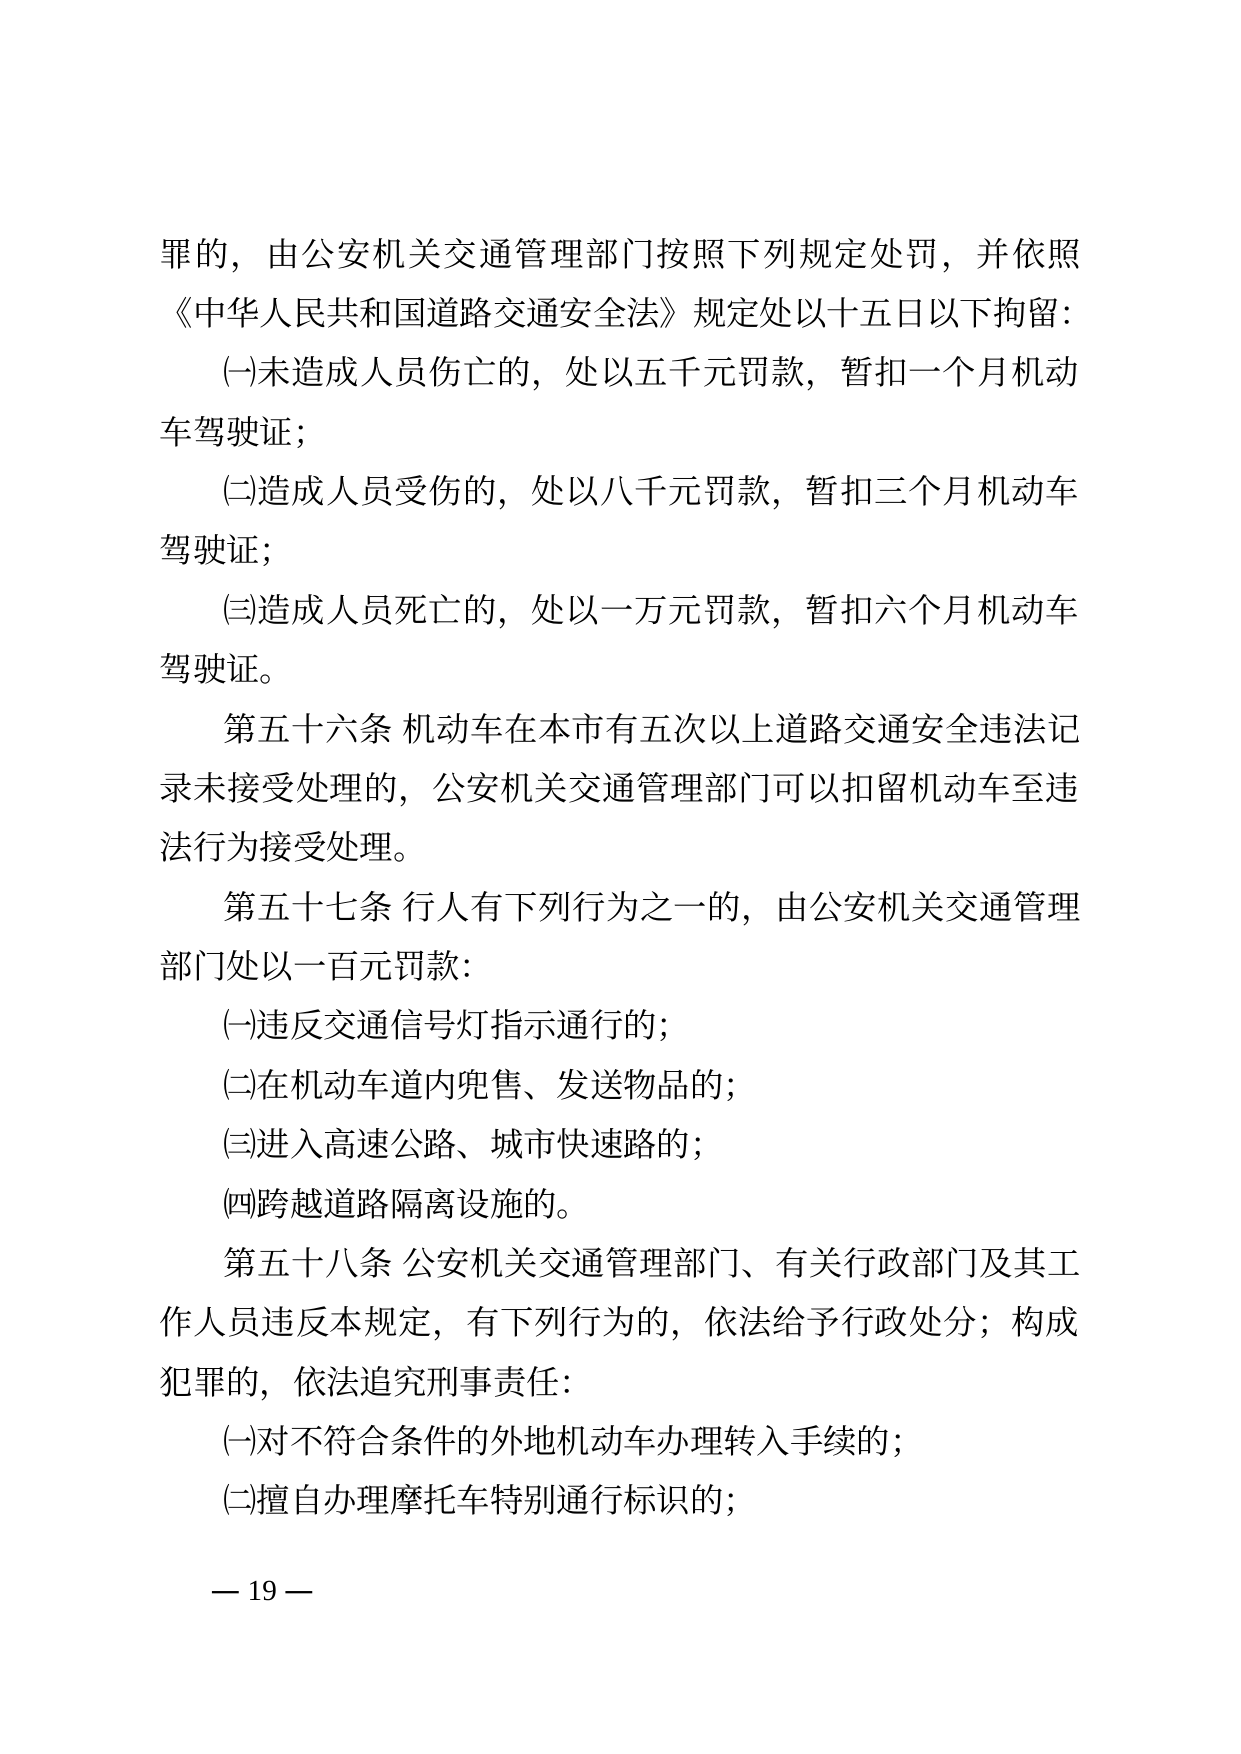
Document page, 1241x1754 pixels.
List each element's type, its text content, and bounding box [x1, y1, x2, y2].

text ㈠未造成人员伤亡的，处以五千元罚款，暂扣一个月机动车驾驶证； [159, 337, 1081, 456]
text ㈡擅自办理摩托车特别通行标识的； [159, 1465, 1081, 1525]
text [159, 218, 1081, 337]
text 第五十七条 行人有下列行为之一的，由公安机关交通管理部门处以一百元罚款： [159, 872, 1081, 990]
text ㈠违反交通信号灯指示通行的； [159, 990, 1081, 1050]
text ㈢进入高速公路、城市快速路的； [159, 1109, 1081, 1168]
text ㈡在机动车道内兜售、发送物品的； [159, 1050, 1081, 1109]
text 第五十六条 机动车在本市有五次以上道路交通安全违法记录未接受处理的，公安机关交通管理部门可以扣留机动车至违法行为接受处理。 [159, 693, 1081, 872]
text ㈠对不符合条件的外地机动车办理转入手续的； [159, 1406, 1081, 1465]
text ㈣跨越道路隔离设施的。 [159, 1168, 1081, 1228]
text 第五十八条 公安机关交通管理部门、有关行政部门及其工作人员违反本规定，有下列行为的，依法给予行政处分；构成犯罪的，依法追究刑事责任： [159, 1228, 1081, 1406]
text ㈢造成人员死亡的，处以一万元罚款，暂扣六个月机动车驾驶证。 [159, 575, 1081, 693]
text ㈡造成人员受伤的，处以八千元罚款，暂扣三个月机动车驾驶证； [159, 456, 1081, 575]
